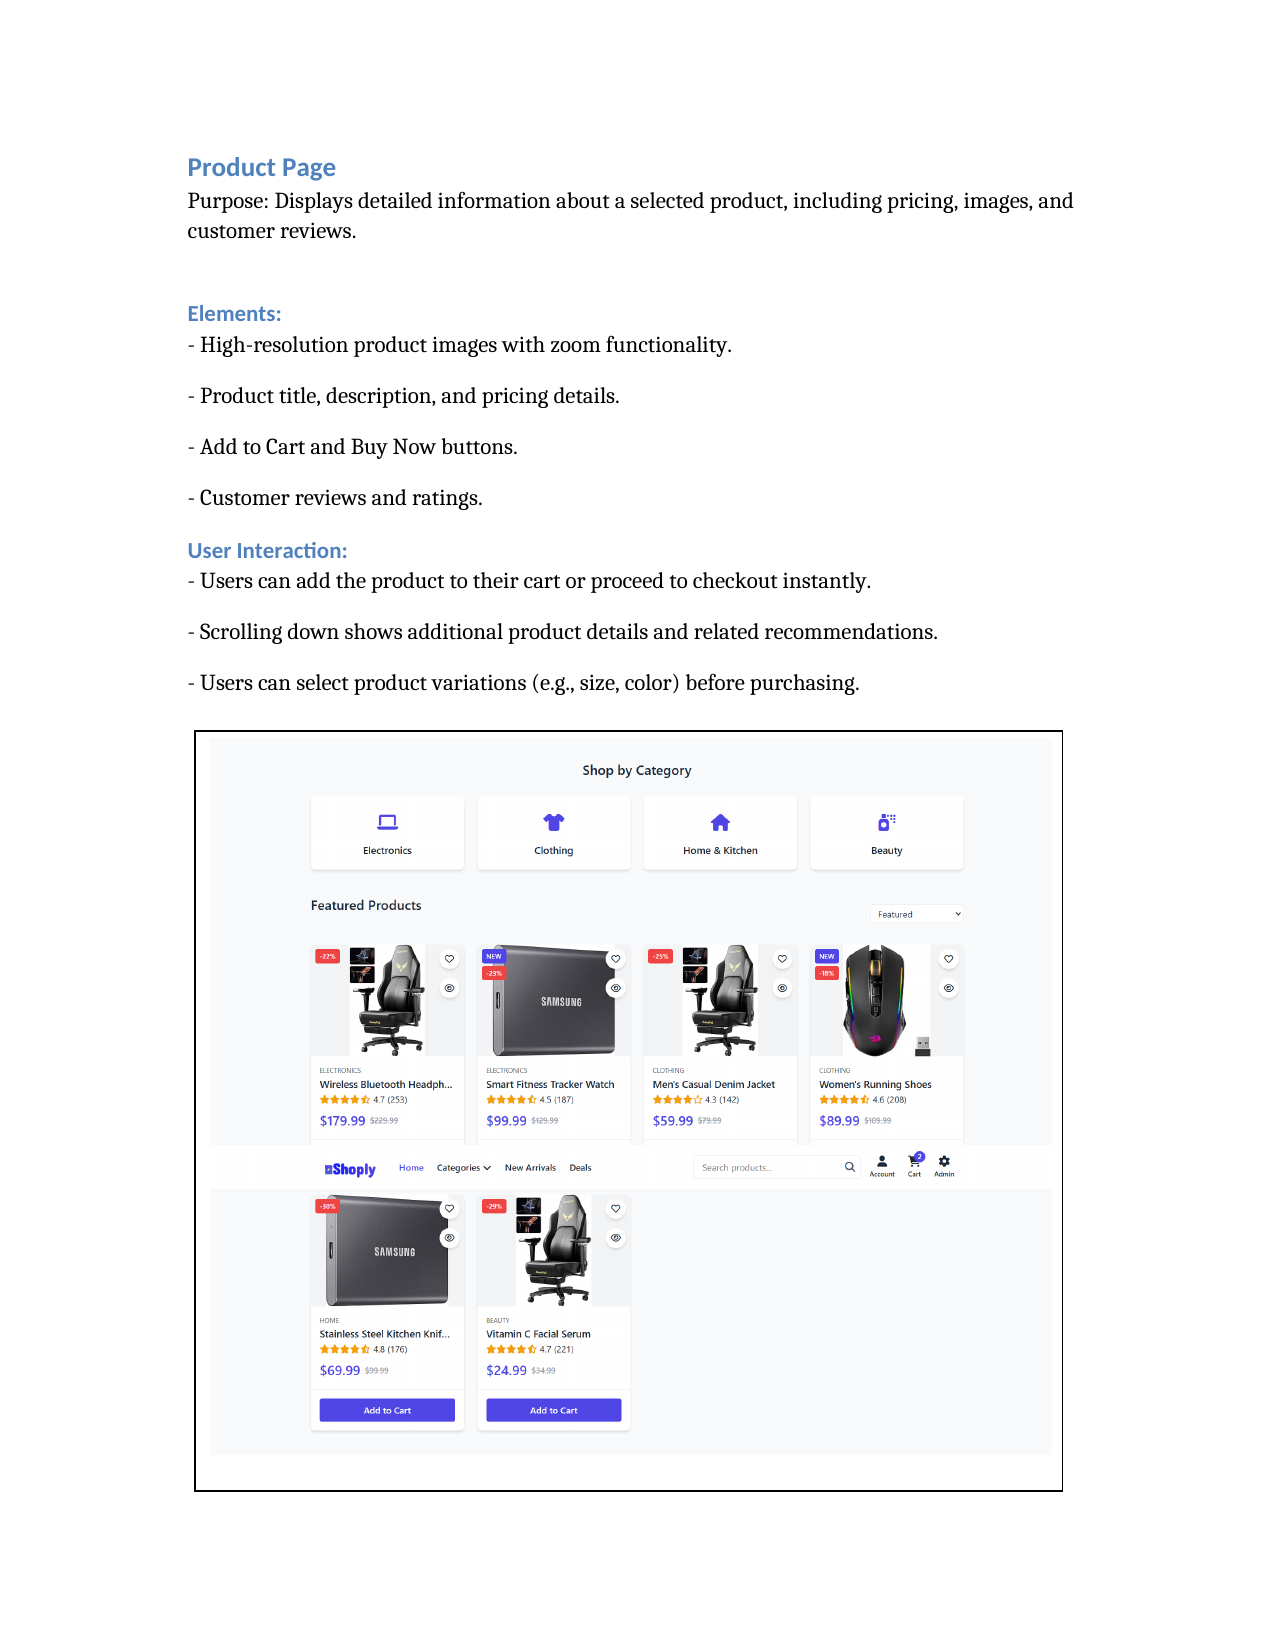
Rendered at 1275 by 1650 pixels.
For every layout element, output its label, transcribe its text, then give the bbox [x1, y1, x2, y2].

text - Users can select product variations (e.g., size, color) before purchasing. [187, 670, 1087, 696]
subtitle User Interaction: [187, 536, 1087, 564]
text - Customer reviews and ratings. [187, 485, 1087, 511]
text Purpose: Displays detailed information about a selected product, including pricing, images, and customer reviews. [187, 188, 1087, 275]
picture [210, 738, 1052, 1455]
subtitle Product Page [187, 150, 1087, 183]
text - Product title, description, and pricing details. [187, 383, 1087, 409]
text - Scrolling down shows additional product details and related recommendations. [187, 619, 1087, 645]
text - High-resolution product images with zoom functionality. [187, 332, 1087, 358]
text - Add to Cart and Buy Now buttons. [187, 434, 1087, 460]
subtitle Elements: [187, 299, 1087, 327]
text - Users can add the product to their cart or proceed to checkout instantly. [187, 568, 1087, 594]
